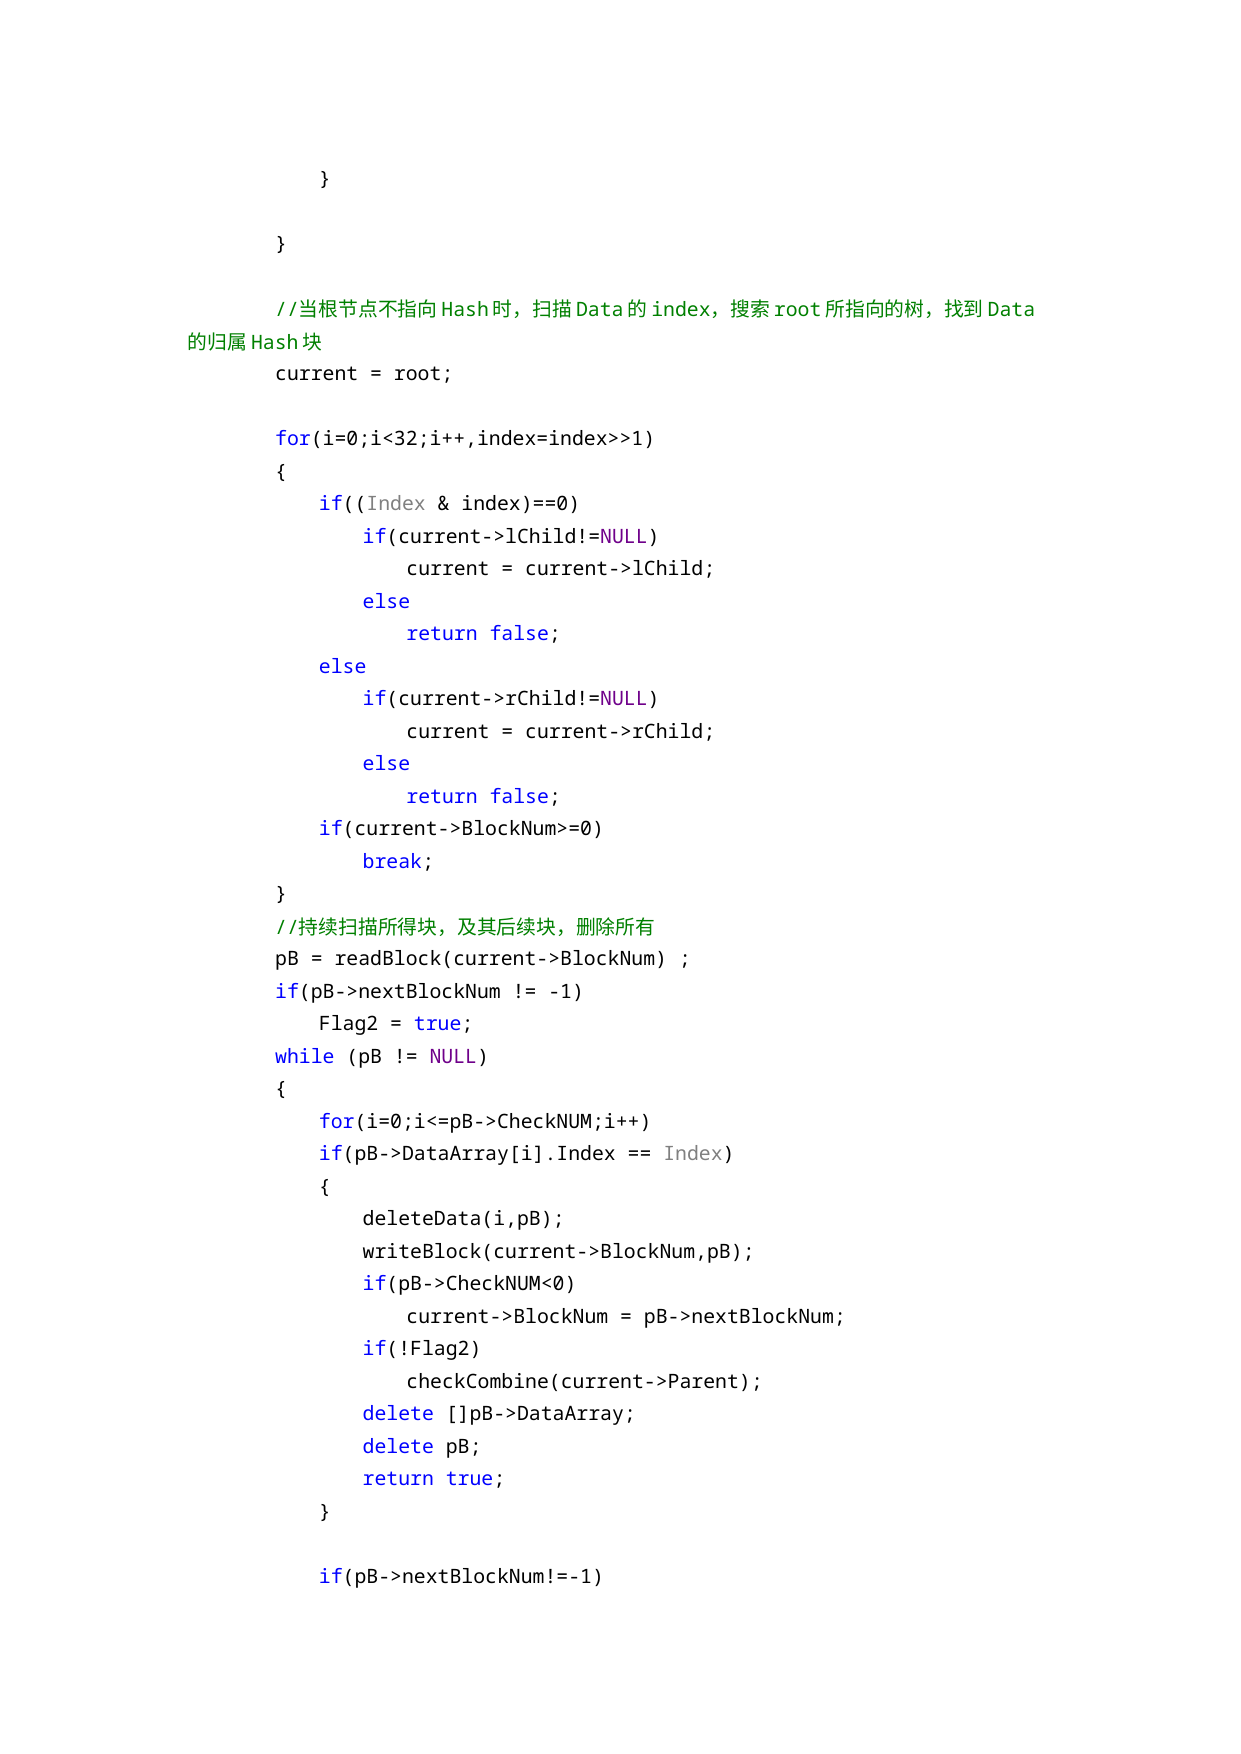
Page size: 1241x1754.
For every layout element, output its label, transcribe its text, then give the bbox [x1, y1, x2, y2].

text delete []pB->DataArray; [187, 1397, 1053, 1429]
text for(i=0;i<=pB->CheckNUM;i++) [187, 1104, 1053, 1137]
text } [187, 162, 1053, 194]
text current->BlockNum = pB->nextBlockNum; [187, 1299, 1053, 1332]
text pB = readBlock(current->BlockNum) ; [187, 942, 1053, 974]
text return false; [187, 617, 1053, 649]
text //持续扫描所得块，及其后续块，删除所有 [187, 909, 1053, 942]
text if(current->BlockNum>=0) [187, 812, 1053, 844]
text if(pB->nextBlockNum!=-1) [187, 1559, 1053, 1592]
text } [187, 1494, 1053, 1527]
text if(current->lChild!=NULL) [187, 519, 1053, 552]
text writeBlock(current->BlockNum,pB); [187, 1234, 1053, 1267]
text if(current->rChild!=NULL) [187, 682, 1053, 714]
text else [187, 747, 1053, 779]
text { [187, 1169, 1053, 1202]
text } [187, 227, 1053, 259]
text //当根节点不指向Hash时，扫描Data的index，搜索root所指向的树，找到Data的归属Hash块 [187, 292, 1053, 357]
text if((Index & index)==0) [187, 487, 1053, 519]
text Flag2 = true; [187, 1007, 1053, 1039]
text for(i=0;i<32;i++,index=index>>1) [187, 422, 1053, 454]
text else [187, 584, 1053, 617]
text while (pB != NULL) [187, 1039, 1053, 1072]
text if(pB->CheckNUM<0) [187, 1267, 1053, 1299]
text if(!Flag2) [187, 1332, 1053, 1364]
text break; [187, 844, 1053, 877]
text { [187, 1072, 1053, 1104]
text if(pB->nextBlockNum != -1) [187, 974, 1053, 1007]
text deleteData(i,pB); [187, 1202, 1053, 1234]
text } [187, 877, 1053, 909]
text { [187, 454, 1053, 487]
text return false; [187, 779, 1053, 812]
text checkCombine(current->Parent); [187, 1364, 1053, 1397]
text delete pB; [187, 1429, 1053, 1462]
text current = root; [187, 357, 1053, 389]
text else [187, 649, 1053, 682]
text return true; [187, 1462, 1053, 1494]
text if(pB->DataArray[i].Index == Index) [187, 1137, 1053, 1169]
text current = current->lChild; [187, 552, 1053, 584]
text current = current->rChild; [187, 714, 1053, 747]
